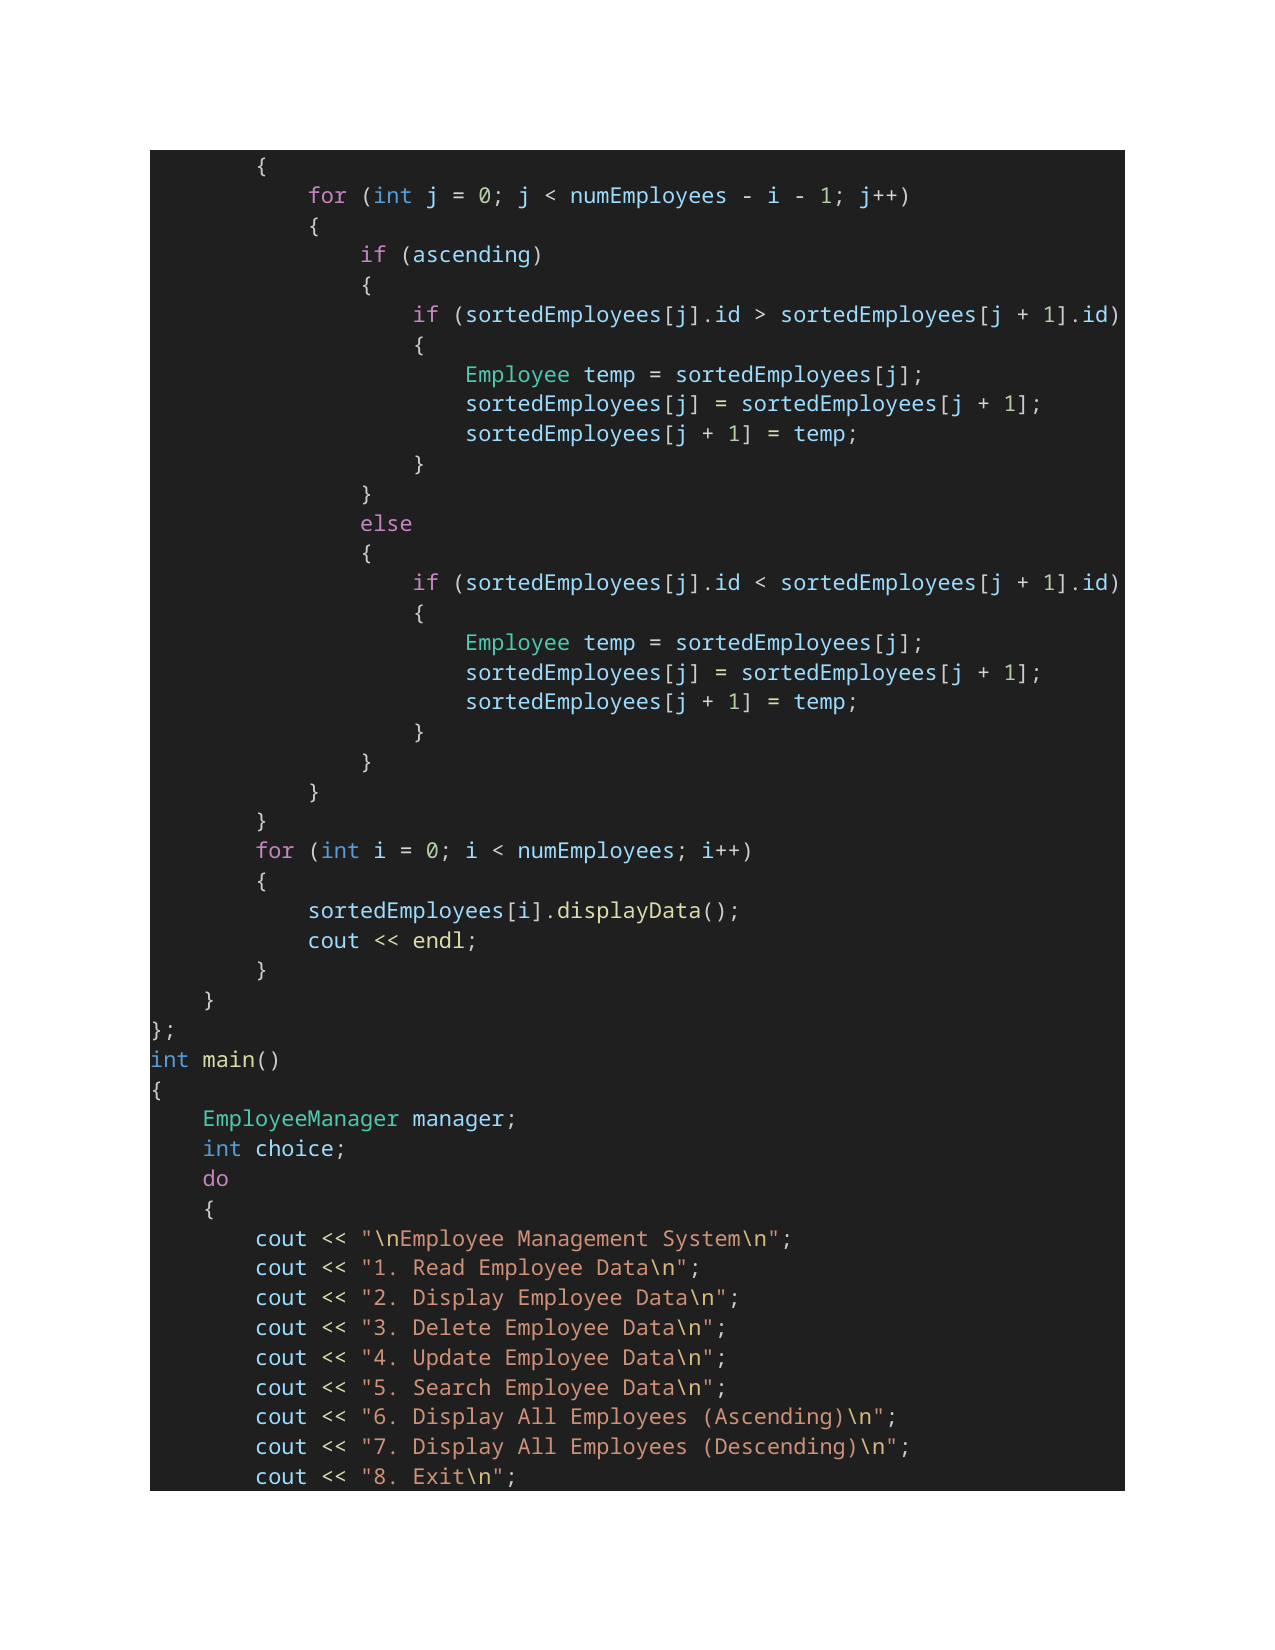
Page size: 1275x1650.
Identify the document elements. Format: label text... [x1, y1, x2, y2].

text { [150, 597, 1125, 627]
text } [150, 716, 1125, 746]
text cout << endl; [150, 924, 1125, 954]
text if (ascending) [150, 239, 1125, 269]
text for (int j = 0; j < numEmployees - i - 1; j++) [150, 180, 1125, 209]
text sortedEmployees[i].displayData(); [150, 895, 1125, 924]
text for (int i = 0; i < numEmployees; i++) [150, 835, 1125, 865]
text if (sortedEmployees[j].id < sortedEmployees[j + 1].id) [150, 567, 1125, 597]
text cout << "6. Display All Employees (Ascending)\n"; [150, 1401, 1125, 1431]
text cout << "5. Search Employee Data\n"; [150, 1371, 1125, 1401]
text cout << "1. Read Employee Data\n"; [150, 1252, 1125, 1282]
text } [150, 776, 1125, 805]
text cout << "\nEmployee Management System\n"; [150, 1222, 1125, 1252]
text sortedEmployees[j + 1] = temp; [150, 686, 1125, 716]
text } [150, 805, 1125, 835]
text int choice; [150, 1133, 1125, 1163]
text cout << "4. Update Employee Data\n"; [150, 1342, 1125, 1371]
text { [150, 1193, 1125, 1222]
text { [150, 537, 1125, 567]
text Employee temp = sortedEmployees[j]; [150, 358, 1125, 388]
text EmployeeManager manager; [150, 1103, 1125, 1133]
text Employee temp = sortedEmployees[j]; [150, 627, 1125, 656]
text } [150, 746, 1125, 776]
text do [150, 1163, 1125, 1193]
text sortedEmployees[j] = sortedEmployees[j + 1]; [150, 656, 1125, 686]
text } [150, 984, 1125, 1014]
text else [150, 507, 1125, 537]
text sortedEmployees[j + 1] = temp; [150, 418, 1125, 448]
text { [150, 1073, 1125, 1103]
text { [150, 865, 1125, 895]
text } [150, 954, 1125, 984]
text { [150, 269, 1125, 299]
text sortedEmployees[j] = sortedEmployees[j + 1]; [150, 388, 1125, 418]
text if (sortedEmployees[j].id > sortedEmployees[j + 1].id) [150, 299, 1125, 329]
text cout << "3. Delete Employee Data\n"; [150, 1312, 1125, 1342]
text cout << "8. Exit\n"; [150, 1461, 1125, 1491]
text { [150, 150, 1125, 180]
text } [150, 448, 1125, 478]
text cout << "2. Display Employee Data\n"; [150, 1282, 1125, 1312]
text int main() [150, 1044, 1125, 1073]
text } [150, 478, 1125, 507]
text }; [150, 1014, 1125, 1044]
text { [150, 209, 1125, 239]
text { [150, 329, 1125, 358]
text cout << "7. Display All Employees (Descending)\n"; [150, 1431, 1125, 1461]
